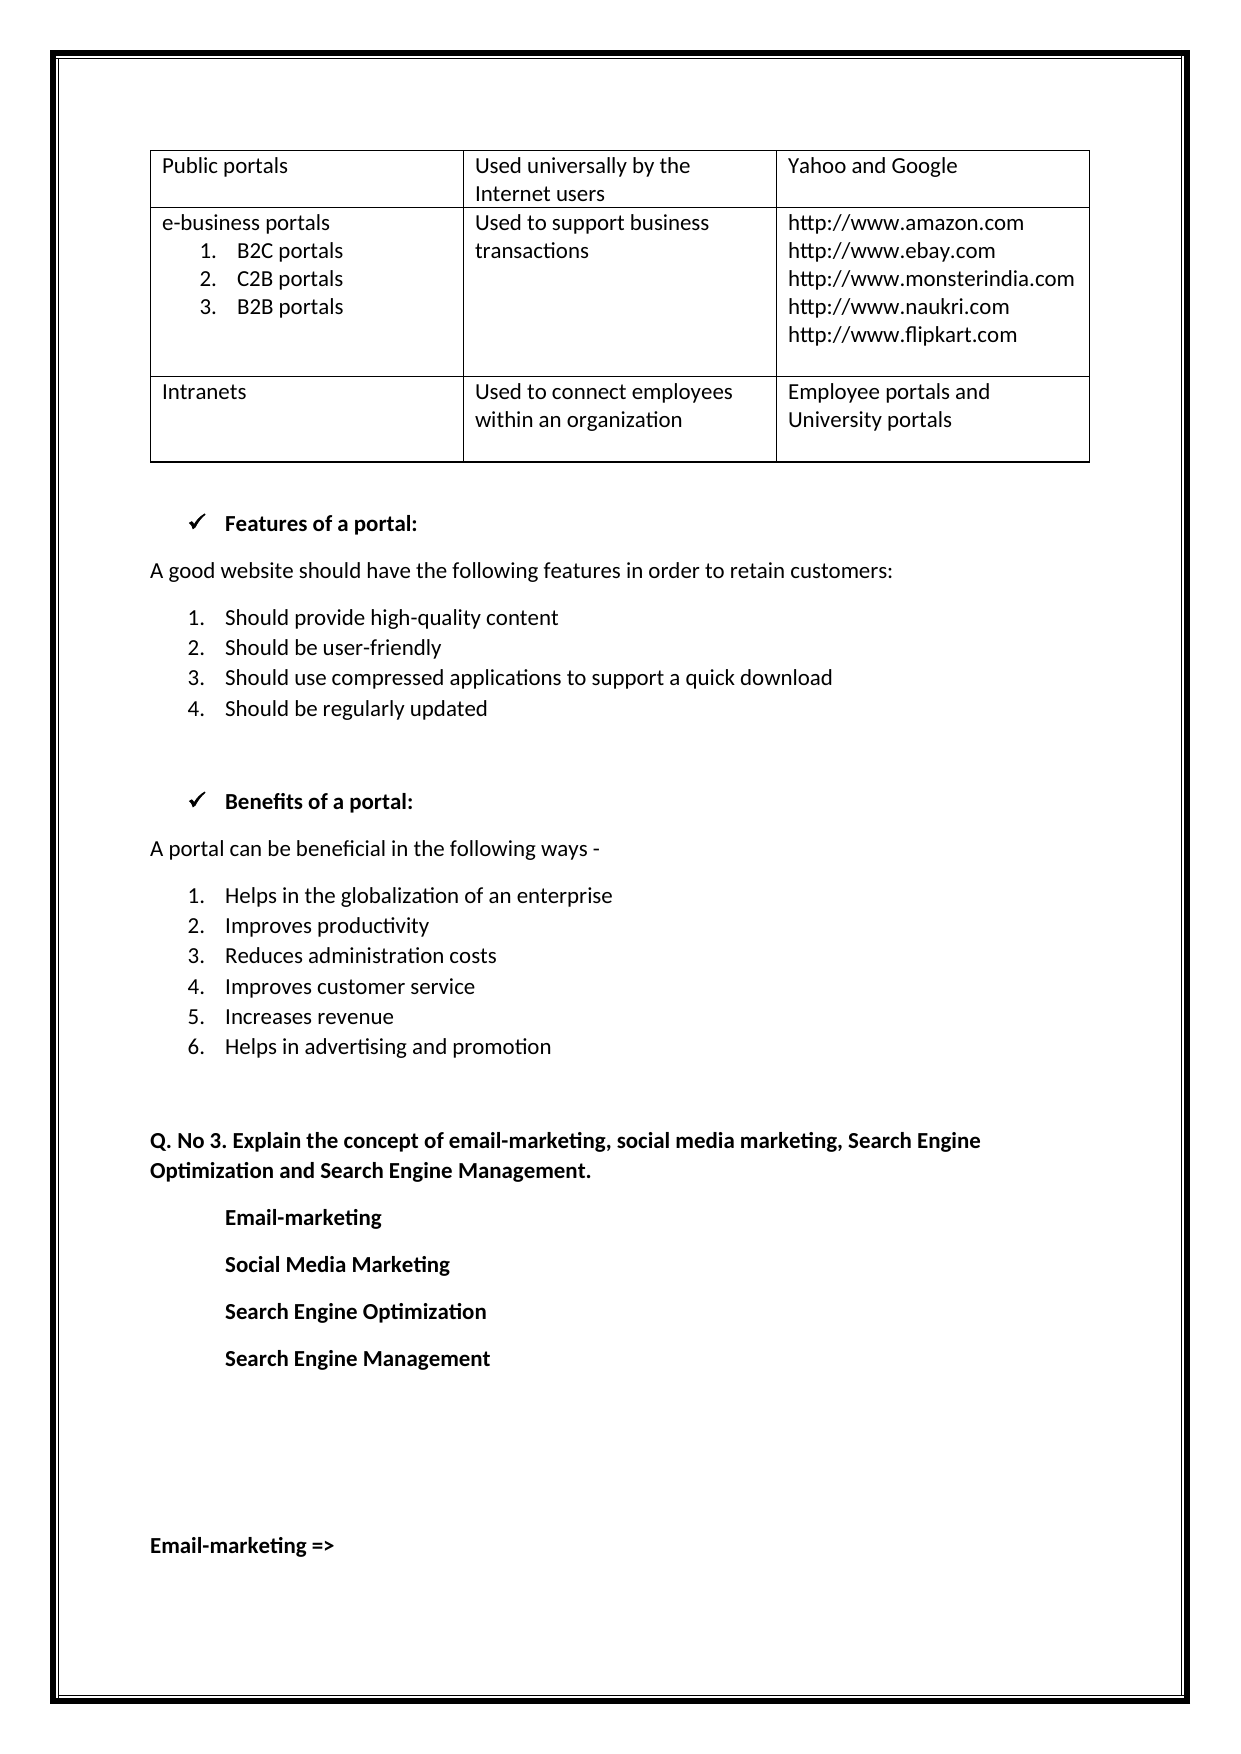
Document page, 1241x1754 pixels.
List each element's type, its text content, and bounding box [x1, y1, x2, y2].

table_cell Yahoo and Google [777, 151, 1089, 207]
list Should use compressed applications to support a quick download [187, 663, 1090, 691]
list Improves customer service [187, 972, 1090, 1000]
text Search Engine Management [225, 1344, 1090, 1372]
list Helps in advertising and promotion [187, 1032, 1090, 1060]
table_cell Employee portals and University portals [777, 377, 1089, 461]
table_cell Public portals [151, 151, 463, 207]
table_cell Used universally by the Internet users [464, 151, 776, 207]
list Should provide high-quality content [187, 603, 1090, 631]
list Increases revenue [187, 1002, 1090, 1030]
text Social Media Marketing [225, 1250, 1090, 1278]
text Q. No 3. Explain the concept of email-marketing, social media marketing, Search Engine Optimization and Search Engine Management. [150, 1126, 1090, 1184]
list Reduces administration costs [187, 942, 1090, 969]
text Search Engine Optimization [225, 1297, 1090, 1325]
table_cell Used to connect employees within an organization [464, 377, 776, 461]
text A portal can be beneficial in the following ways - [150, 834, 1090, 862]
list Should be regularly updated [187, 694, 1090, 722]
list Benefits of a portal: [187, 787, 1090, 815]
list Improves productivity [187, 911, 1090, 939]
list Should be user-friendly [187, 633, 1090, 661]
list Features of a portal: [187, 509, 1090, 537]
text Email-marketing => [150, 1531, 1090, 1559]
table_cell e-business portals B2C portals C2B portals B2B portals [151, 208, 463, 376]
table_cell http://www.amazon.com http://www.ebay.com http://www.monsterindia.com http://www.naukri.com http://www.flipkart.com [777, 208, 1089, 376]
text A good website should have the following features in order to retain customers: [150, 556, 1090, 584]
table_cell Intranets [151, 377, 463, 461]
text Email-marketing [225, 1203, 1090, 1231]
table_cell Used to support business transactions [464, 208, 776, 376]
list Helps in the globalization of an enterprise [187, 881, 1090, 909]
